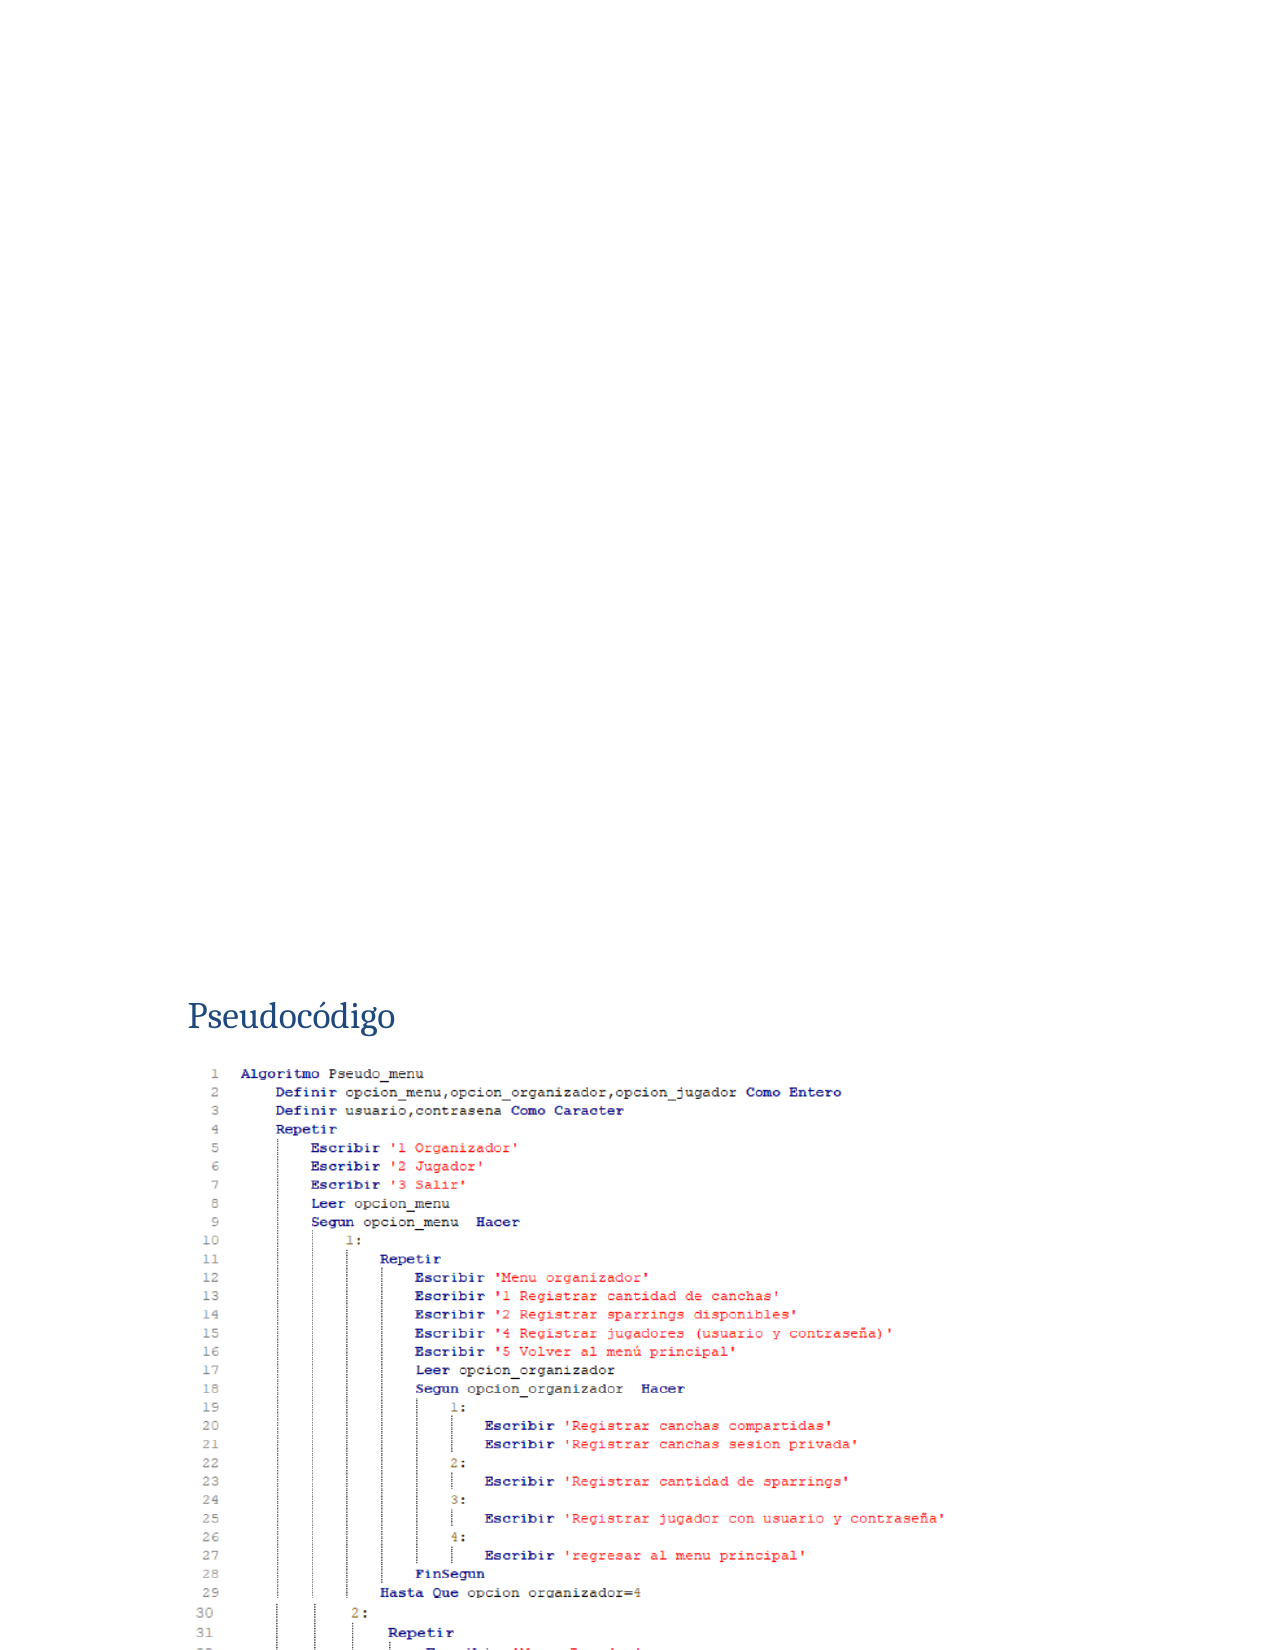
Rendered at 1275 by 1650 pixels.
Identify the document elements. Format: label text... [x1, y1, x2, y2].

text Pseudocódigo [187, 995, 1087, 1038]
picture [187, 1603, 1088, 1650]
picture [198, 1066, 1098, 1598]
